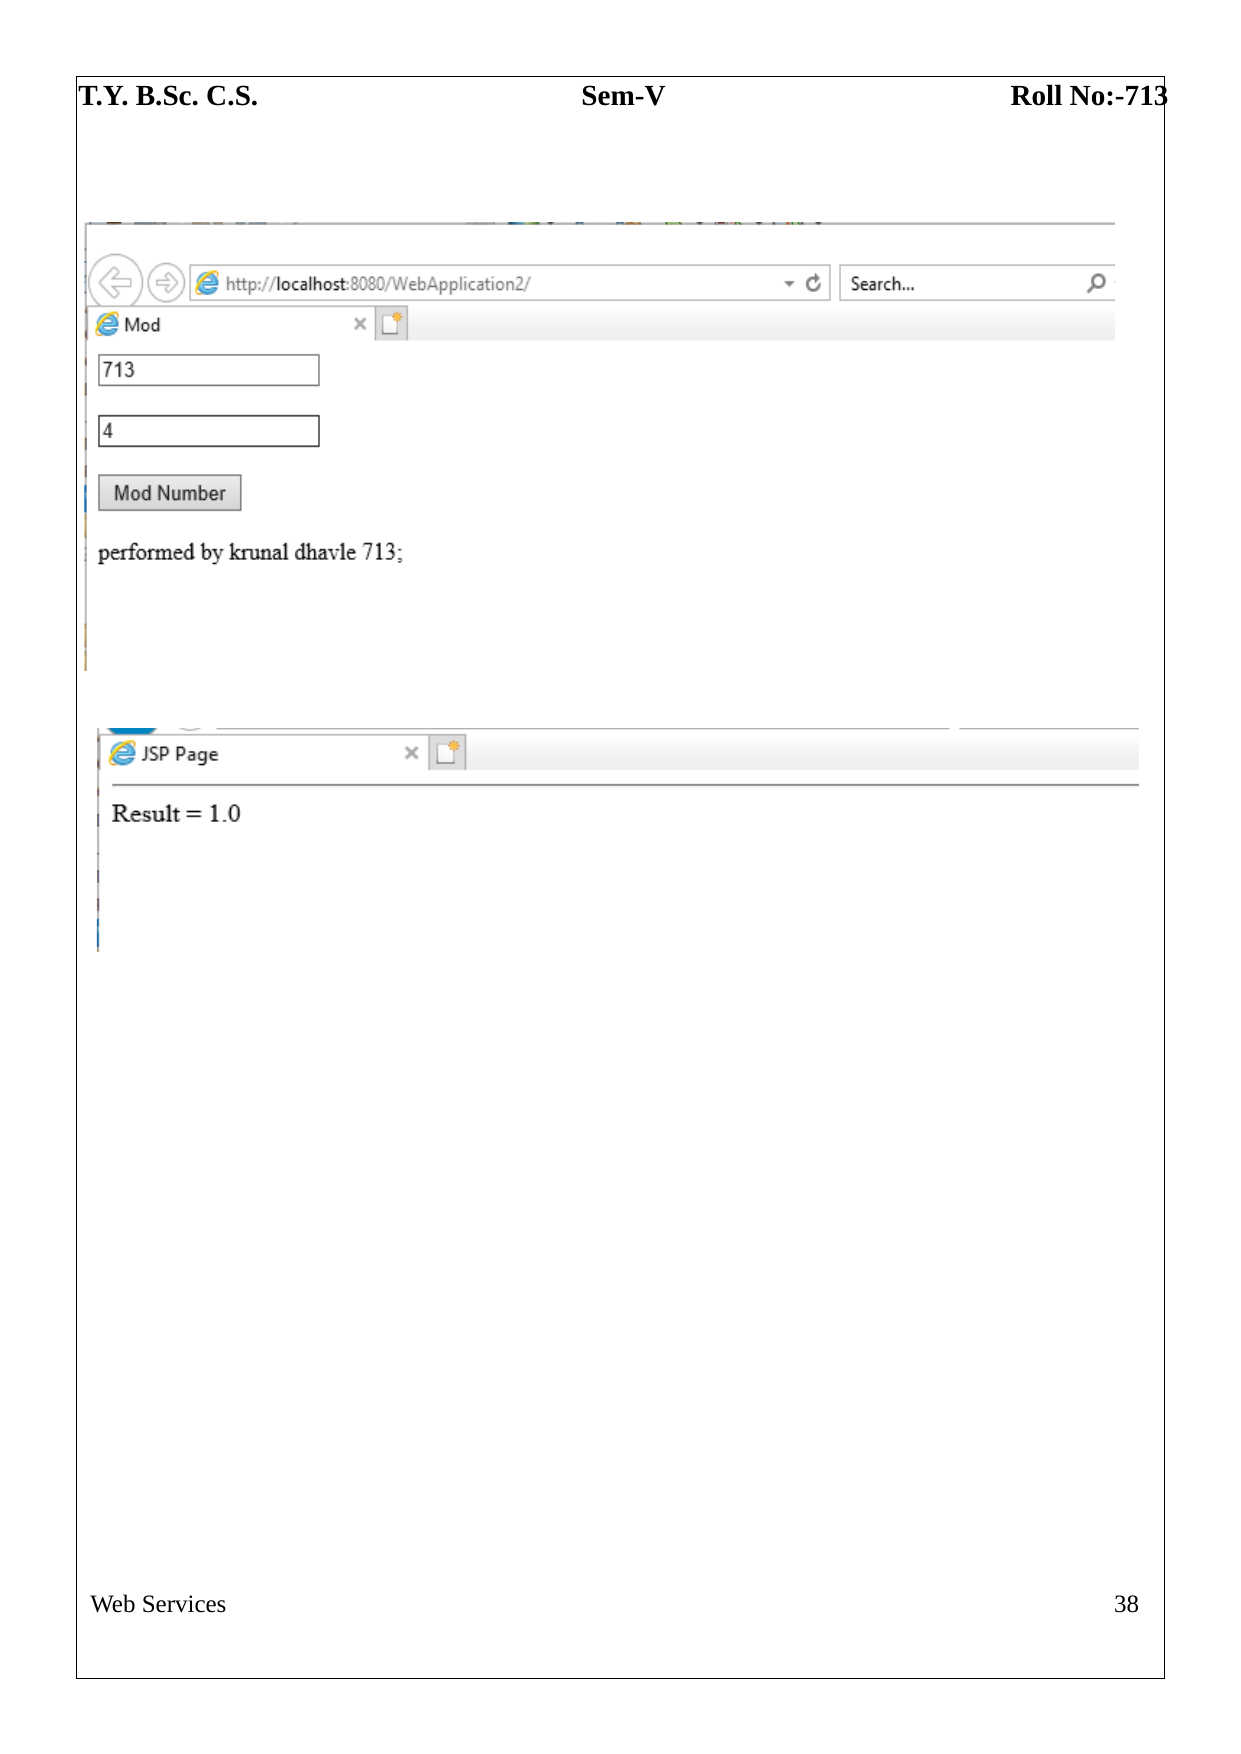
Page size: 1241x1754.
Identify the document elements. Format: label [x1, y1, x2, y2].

picture [96, 728, 1139, 952]
picture [84, 222, 1116, 671]
